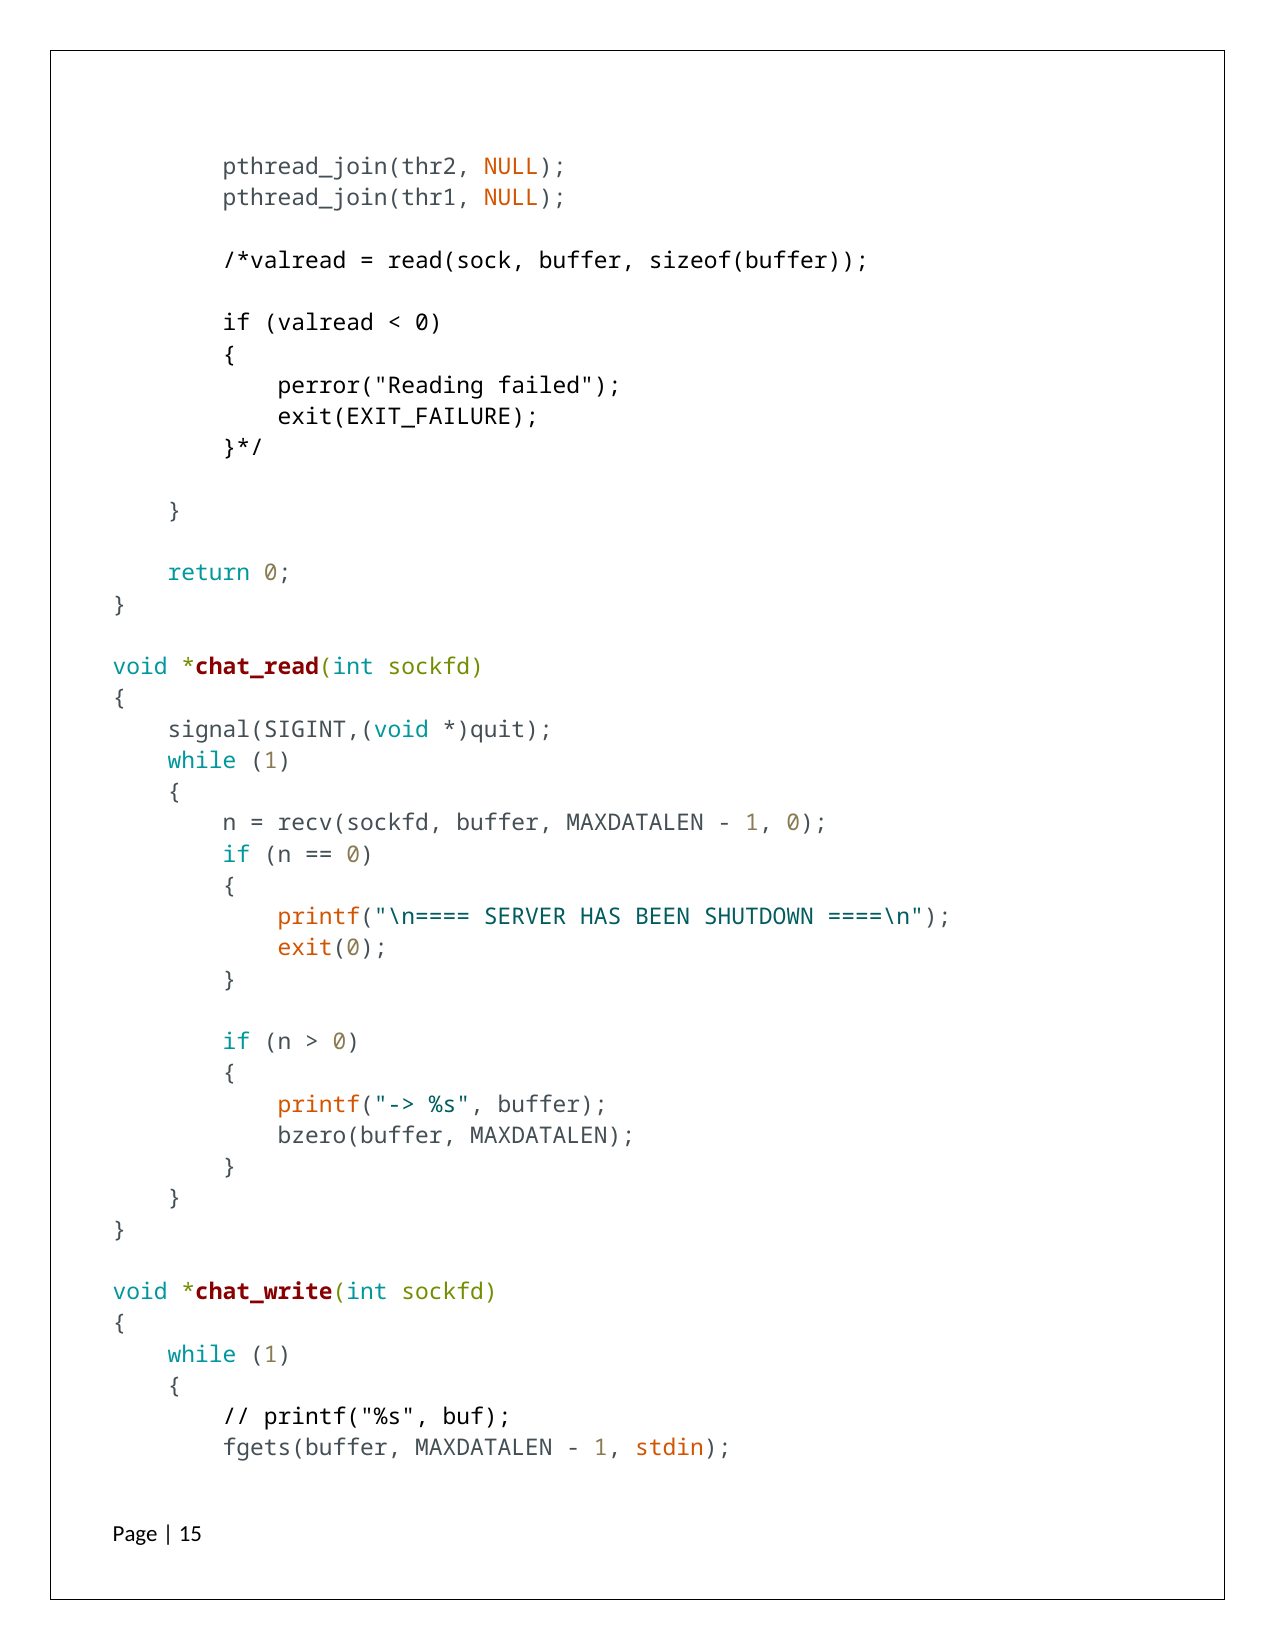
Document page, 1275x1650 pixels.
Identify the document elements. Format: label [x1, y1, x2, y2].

text [112, 150, 1162, 1494]
